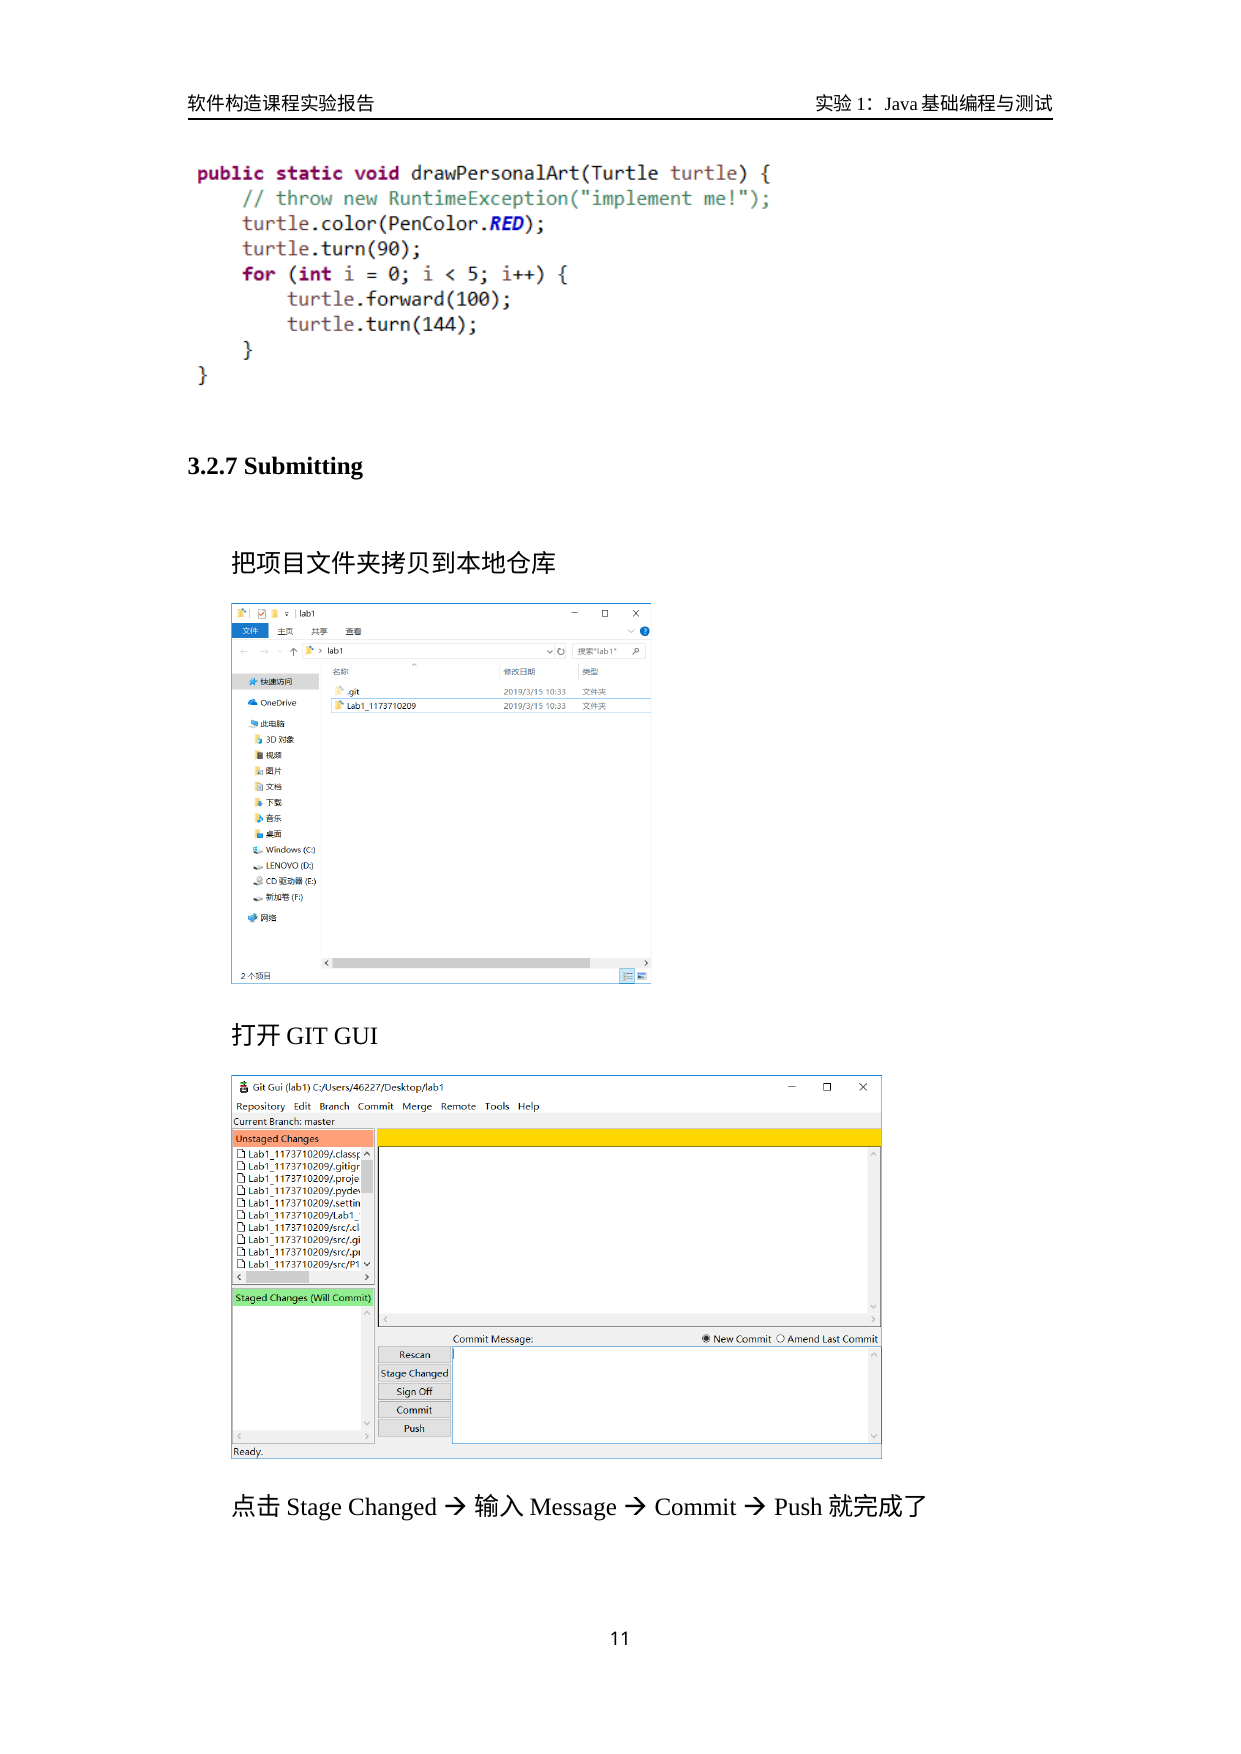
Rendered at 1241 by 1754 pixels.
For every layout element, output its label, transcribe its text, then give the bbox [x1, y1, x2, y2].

subtitle Submitting [187, 449, 1053, 482]
picture [231, 603, 652, 984]
picture [231, 1075, 882, 1459]
picture [187, 162, 794, 394]
text 把项目文件夹拷贝到本地仓库 [187, 529, 1053, 594]
text 点击Stage Changed 输入Message Commit Push 就完成了 [187, 1472, 1053, 1537]
text 打开GIT GUI [187, 1001, 1053, 1066]
